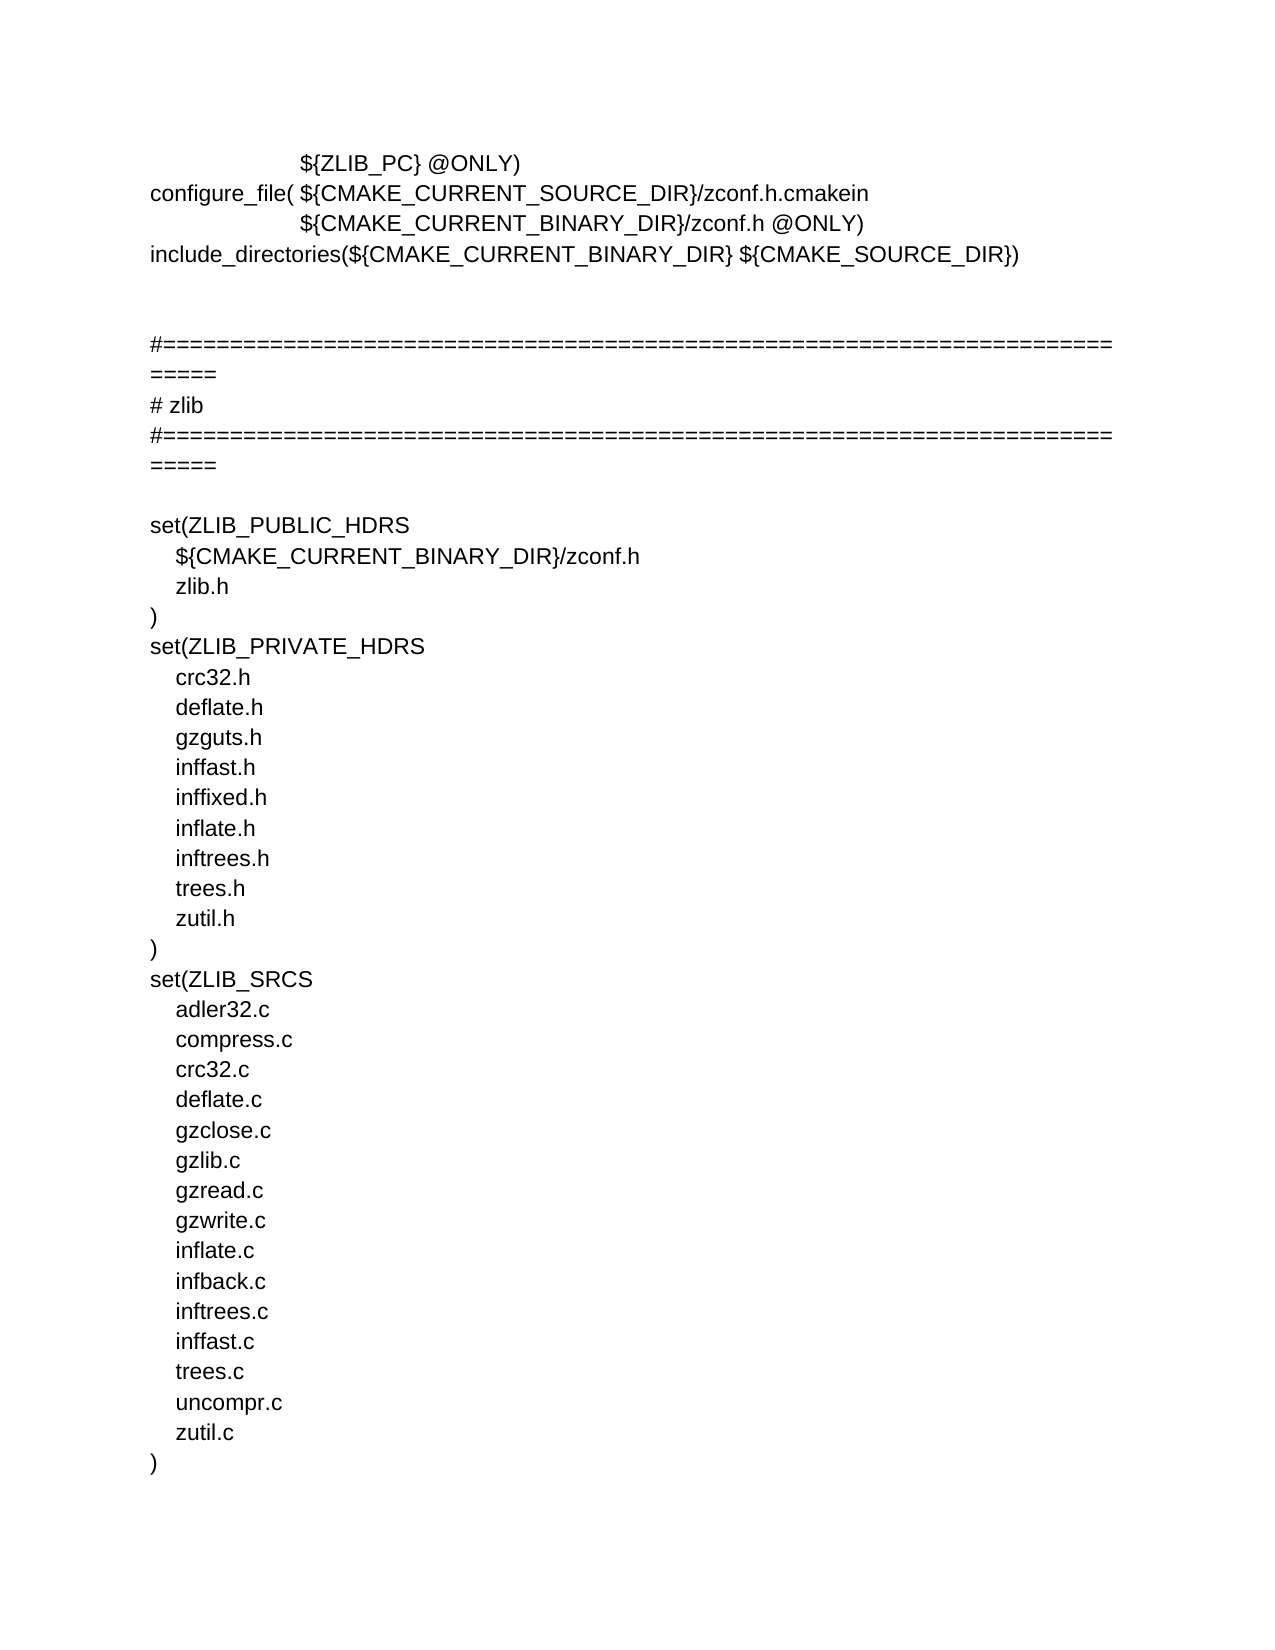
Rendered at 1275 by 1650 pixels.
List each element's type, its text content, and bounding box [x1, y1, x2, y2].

text ${CMAKE_CURRENT_BINARY_DIR}/zconf.h @ONLY) [150, 210, 1125, 237]
text configure_file( ${CMAKE_CURRENT_SOURCE_DIR}/zconf.h.cmakein [150, 180, 1125, 207]
text deflate.c [150, 1086, 1125, 1113]
text ${CMAKE_CURRENT_BINARY_DIR}/zconf.h [150, 543, 1125, 569]
text gzguts.h [150, 724, 1125, 750]
text inftrees.c [150, 1298, 1125, 1324]
text compress.c [150, 1026, 1125, 1052]
text deflate.h [150, 694, 1125, 720]
text zutil.c [150, 1419, 1125, 1445]
text zlib.h [150, 573, 1125, 599]
text uncompr.c [150, 1388, 1125, 1415]
text inffast.h [150, 754, 1125, 781]
text set(ZLIB_PRIVATE_HDRS [150, 633, 1125, 660]
text inflate.c [150, 1237, 1125, 1264]
text zutil.h [150, 905, 1125, 932]
text set(ZLIB_PUBLIC_HDRS [150, 512, 1125, 539]
text set(ZLIB_SRCS [150, 966, 1125, 992]
text ) [150, 1449, 1125, 1475]
text gzclose.c [150, 1117, 1125, 1143]
text inftrees.h [150, 845, 1125, 871]
text gzwrite.c [150, 1207, 1125, 1234]
text ) [150, 935, 1125, 962]
text inffixed.h [150, 784, 1125, 811]
text # zlib [150, 392, 1125, 418]
text ${ZLIB_PC} @ONLY) [150, 150, 1125, 176]
text crc32.c [150, 1056, 1125, 1083]
text crc32.h [150, 663, 1125, 690]
text trees.c [150, 1358, 1125, 1385]
text adler32.c [150, 996, 1125, 1022]
text inffast.c [150, 1328, 1125, 1354]
text inflate.h [150, 814, 1125, 841]
text #============================================================================ [150, 422, 1125, 478]
text #============================================================================ [150, 331, 1125, 388]
text gzread.c [150, 1177, 1125, 1203]
text trees.h [150, 875, 1125, 901]
text include_directories(${CMAKE_CURRENT_BINARY_DIR} ${CMAKE_SOURCE_DIR}) [150, 241, 1125, 267]
text gzlib.c [150, 1147, 1125, 1173]
text ) [150, 603, 1125, 629]
text infback.c [150, 1268, 1125, 1294]
